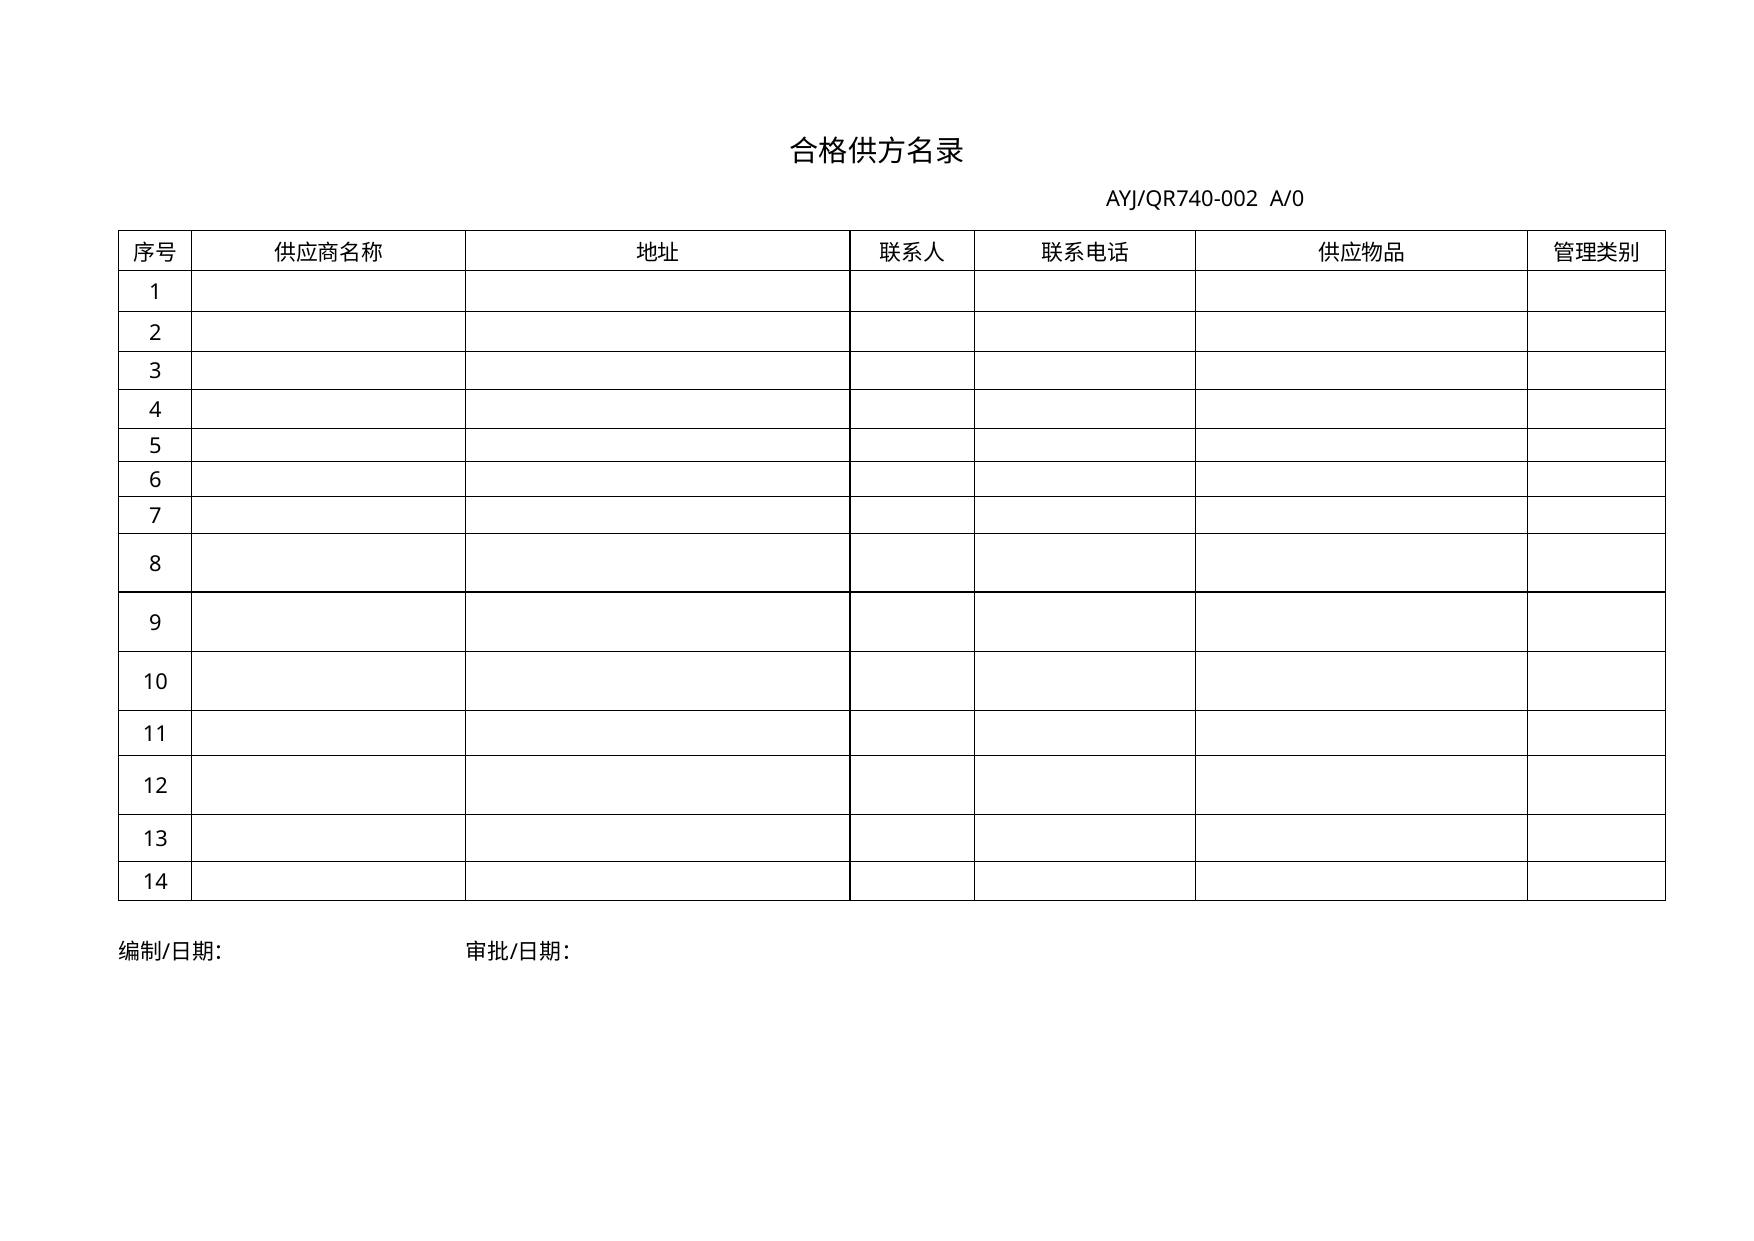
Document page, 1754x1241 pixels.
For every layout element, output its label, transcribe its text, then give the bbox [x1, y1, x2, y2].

table_cell [1196, 815, 1527, 861]
table_header 联系人 [851, 231, 974, 270]
table_cell [466, 815, 849, 861]
table_cell [1528, 429, 1665, 461]
table_cell [1196, 534, 1527, 591]
table_cell 11 [119, 711, 191, 755]
table_cell [1196, 756, 1527, 814]
table_cell [1528, 312, 1665, 351]
table_cell [851, 756, 974, 814]
table_cell [851, 352, 974, 388]
table_cell [975, 497, 1195, 532]
table_cell [192, 390, 465, 427]
table_cell [1196, 497, 1527, 532]
table_cell [1196, 352, 1527, 388]
table_cell [1528, 497, 1665, 532]
table_cell [851, 497, 974, 532]
table_cell [1528, 815, 1665, 861]
table_cell [975, 534, 1195, 591]
table_cell [1196, 652, 1527, 709]
table_cell [192, 429, 465, 461]
table_header 供应物品 [1196, 231, 1527, 270]
table_cell [851, 652, 974, 709]
table_cell 12 [119, 756, 191, 814]
table_cell [975, 462, 1195, 496]
table_cell 6 [119, 462, 191, 496]
table_cell [851, 462, 974, 496]
table_cell 8 [119, 534, 191, 591]
table_cell [1528, 390, 1665, 427]
table_cell [851, 312, 974, 351]
table_cell [975, 652, 1195, 709]
table_cell [1528, 534, 1665, 591]
table_cell [192, 462, 465, 496]
table_cell 13 [119, 815, 191, 861]
table_cell [466, 352, 849, 388]
table_header 序号 [119, 231, 191, 270]
table_cell [466, 429, 849, 461]
table_cell [975, 312, 1195, 351]
table_cell [851, 534, 974, 591]
table_cell 5 [119, 429, 191, 461]
table_header 联系电话 [975, 231, 1195, 270]
text 合格供方名录 [118, 116, 1636, 181]
table_cell [1528, 352, 1665, 388]
table_cell [466, 711, 849, 755]
table_cell [466, 652, 849, 709]
table_cell [975, 862, 1195, 900]
table_cell [1528, 271, 1665, 311]
table_cell [1528, 862, 1665, 900]
table_cell [1528, 593, 1665, 651]
table_cell [192, 271, 465, 311]
table_cell [192, 815, 465, 861]
table_cell 10 [119, 652, 191, 709]
table_cell [1196, 312, 1527, 351]
table_cell [975, 593, 1195, 651]
table_cell [192, 711, 465, 755]
table_cell 3 [119, 352, 191, 388]
table_cell 7 [119, 497, 191, 532]
table_cell [192, 497, 465, 532]
table_cell [192, 534, 465, 591]
table_cell [192, 862, 465, 900]
table_cell [851, 429, 974, 461]
table_cell 1 [119, 271, 191, 311]
table_cell [851, 711, 974, 755]
table_cell [975, 390, 1195, 427]
table_cell [192, 756, 465, 814]
table_cell [466, 390, 849, 427]
table_cell [851, 271, 974, 311]
table_cell 2 [119, 312, 191, 351]
table_cell [466, 862, 849, 900]
table_header 供应商名称 [192, 231, 465, 270]
table_cell [975, 429, 1195, 461]
table_cell [466, 534, 849, 591]
table_cell [975, 352, 1195, 388]
table_header 地址 [466, 231, 849, 270]
table_cell [851, 815, 974, 861]
table_cell 9 [119, 593, 191, 651]
table_cell [192, 312, 465, 351]
table_cell 4 [119, 390, 191, 427]
table_cell [192, 593, 465, 651]
text AYJ/QR740-002 A/0 [118, 181, 1636, 214]
table_cell [851, 593, 974, 651]
table_cell [851, 862, 974, 900]
table_cell [192, 652, 465, 709]
table_cell [851, 390, 974, 427]
table_cell [466, 497, 849, 532]
table_cell [466, 593, 849, 651]
table_cell [1196, 462, 1527, 496]
table_cell [466, 462, 849, 496]
table_cell [1196, 390, 1527, 427]
text 编制/日期： 审批/日期： [118, 934, 1636, 966]
table_cell [1196, 271, 1527, 311]
table_cell [192, 352, 465, 388]
table_cell [975, 756, 1195, 814]
table_cell [1528, 711, 1665, 755]
table_cell [1196, 429, 1527, 461]
table_cell [466, 312, 849, 351]
table_cell [975, 711, 1195, 755]
table_cell [466, 756, 849, 814]
table_cell 14 [119, 862, 191, 900]
table_cell [1196, 862, 1527, 900]
table_cell [1528, 462, 1665, 496]
table_cell [1528, 756, 1665, 814]
table_cell [1196, 593, 1527, 651]
table_cell [466, 271, 849, 311]
table_cell [975, 271, 1195, 311]
table_header 管理类别 [1528, 231, 1665, 270]
table_cell [1528, 652, 1665, 709]
table_cell [975, 815, 1195, 861]
table_cell [1196, 711, 1527, 755]
